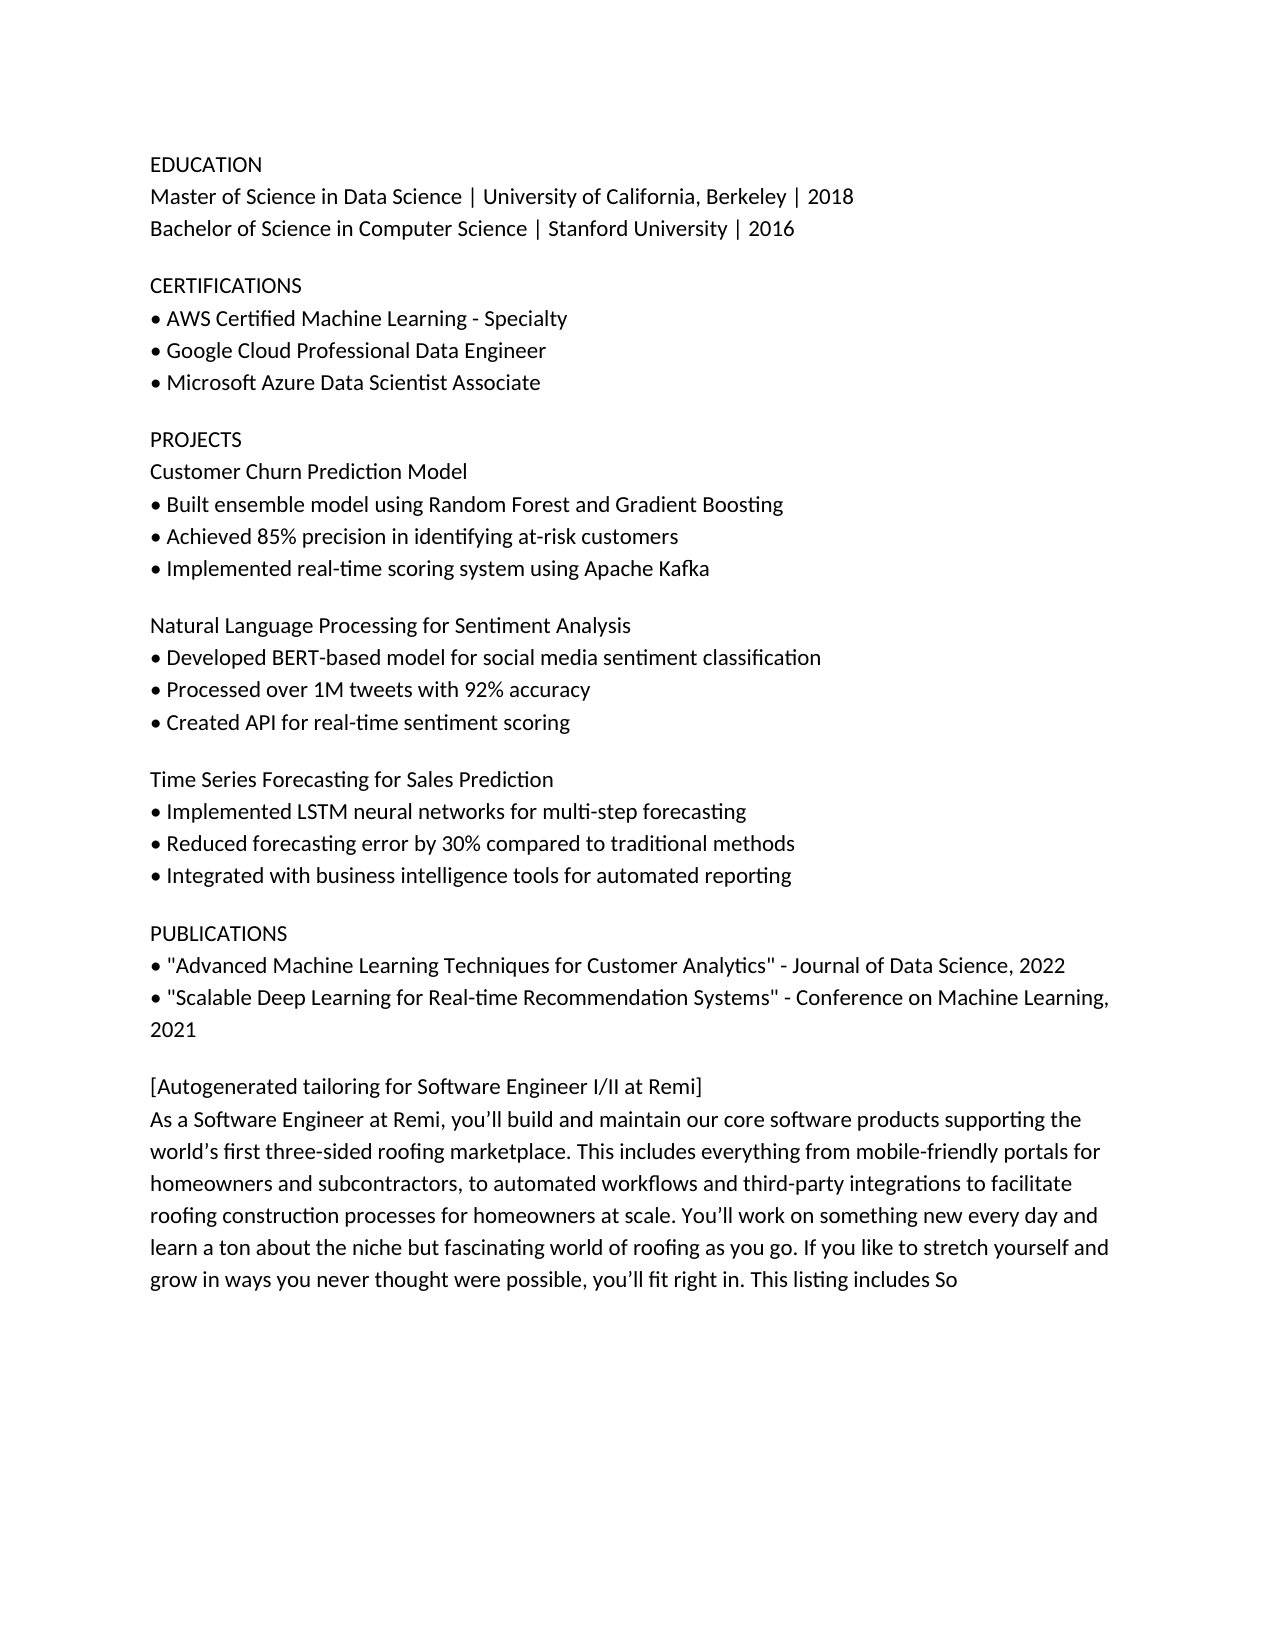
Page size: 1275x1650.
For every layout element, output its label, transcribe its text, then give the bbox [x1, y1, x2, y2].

text [Autogenerated tailoring for Software Engineer I/II at Remi] As a Software Engineer at Remi, you’ll build and maintain our core software products supporting the world’s first three-sided roofing marketplace. This includes everything from mobile-friendly portals for homeowners and subcontractors, to automated workflows and third-party integrations to facilitate roofing construction processes for homeowners at scale. You’ll work on something new every day and learn a ton about the niche but fascinating world of roofing as you go. If you like to stretch yourself and grow in ways you never thought were possible, you’ll fit right in. This listing includes So [150, 1072, 1125, 1294]
text Natural Language Processing for Sentiment Analysis • Developed BERT-based model for social media sentiment classification • Processed over 1M tweets with 92% accuracy • Created API for real-time sentiment scoring [150, 611, 1125, 736]
text PUBLICATIONS • "Advanced Machine Learning Techniques for Customer Analytics" - Journal of Data Science, 2022 • "Scalable Deep Learning for Real-time Recommendation Systems" - Conference on Machine Learning, 2021 [150, 919, 1125, 1043]
text EDUCATION Master of Science in Data Science | University of California, Berkeley | 2018 Bachelor of Science in Computer Science | Stanford University | 2016 [150, 150, 1125, 242]
text PROJECTS Customer Churn Prediction Model • Built ensemble model using Random Forest and Gradient Boosting • Achieved 85% precision in identifying at-risk customers • Implemented real-time scoring system using Apache Kafka [150, 425, 1125, 582]
text CERTIFICATIONS • AWS Certified Machine Learning - Specialty • Google Cloud Professional Data Engineer • Microsoft Azure Data Scientist Associate [150, 272, 1125, 396]
text Time Series Forecasting for Sales Prediction • Implemented LSTM neural networks for multi-step forecasting • Reduced forecasting error by 30% compared to traditional methods • Integrated with business intelligence tools for automated reporting [150, 765, 1125, 889]
